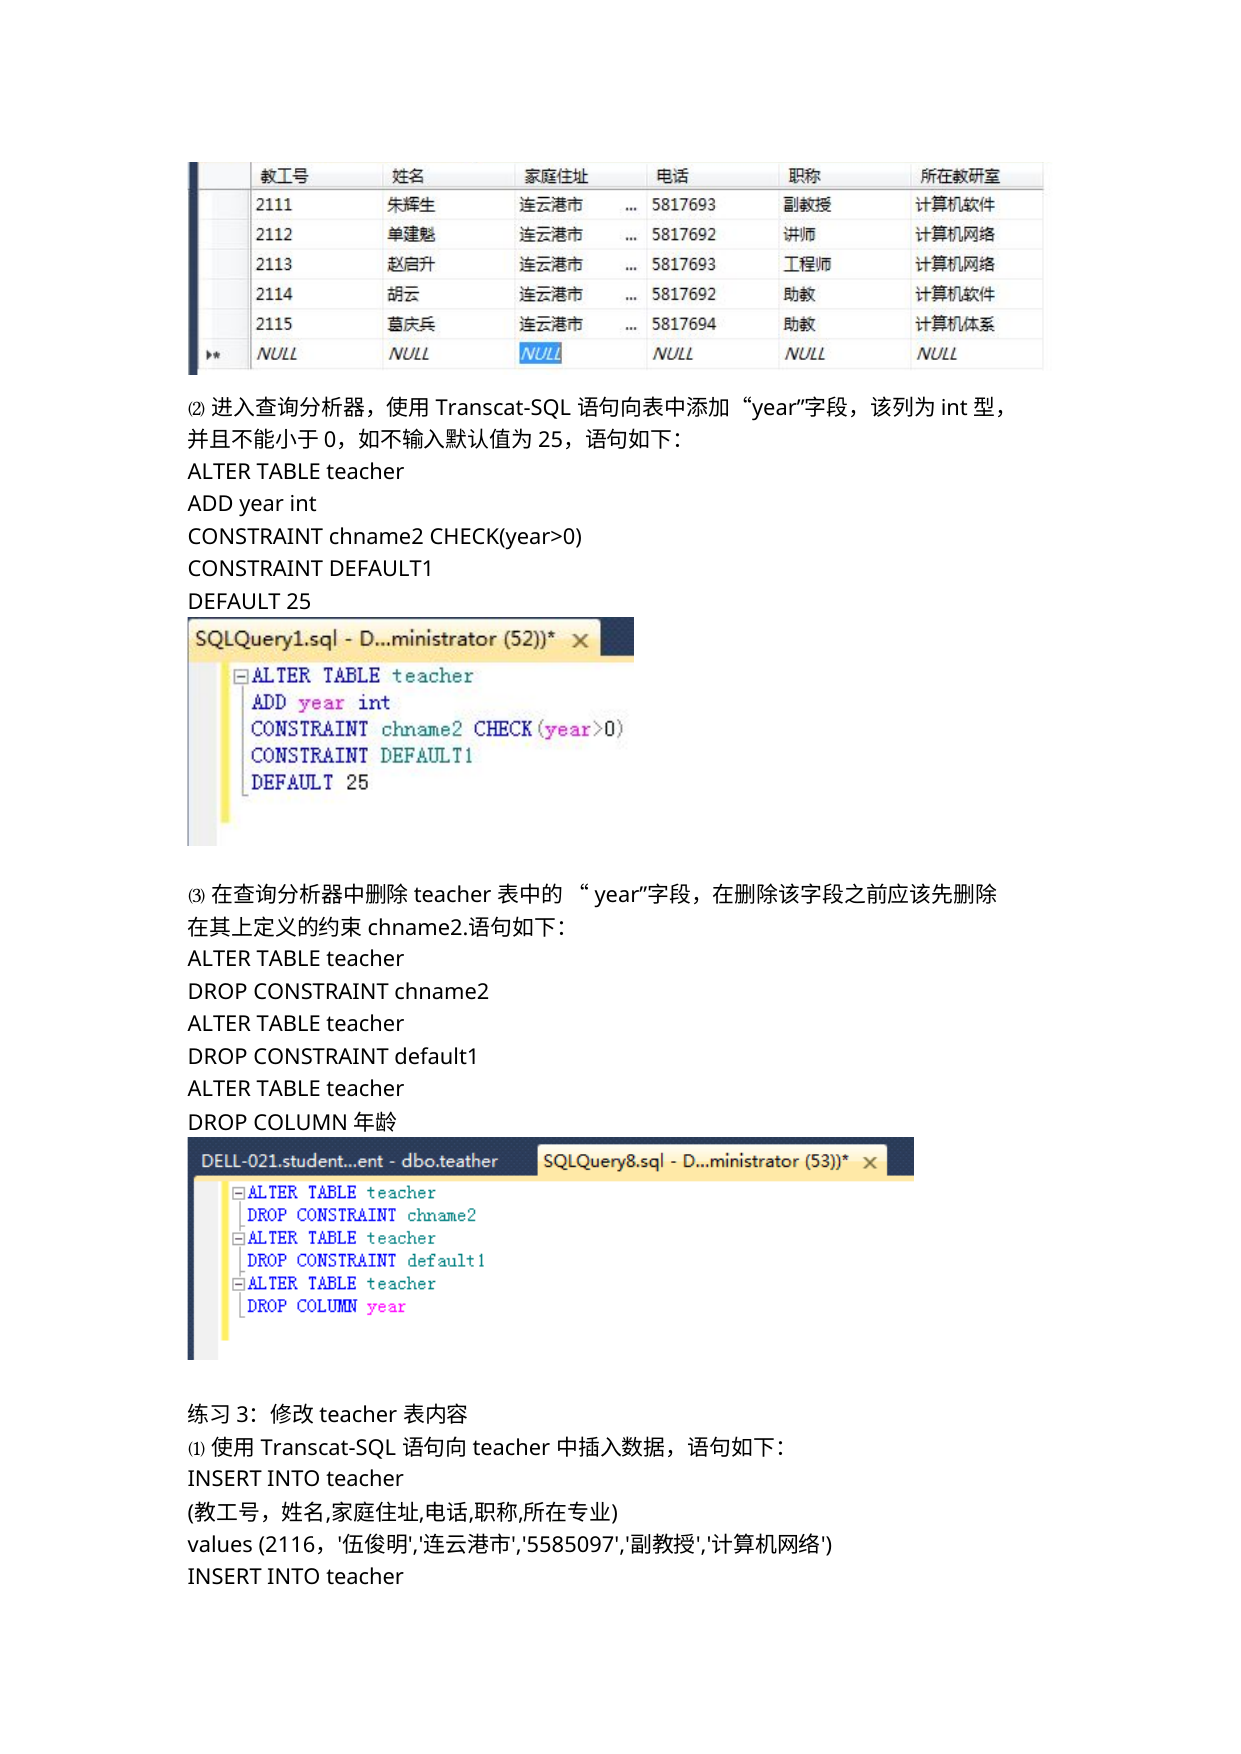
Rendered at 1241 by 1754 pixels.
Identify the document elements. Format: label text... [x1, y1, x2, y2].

picture [187, 617, 634, 846]
text ALTER TABLE teacher [187, 454, 1053, 487]
text CONSTRAINT chname2 CHECK(year>0) [187, 519, 1053, 552]
text 并且不能小于 0，如不输入默认值为 25，语句如下： [187, 422, 1053, 454]
text ALTER TABLE teacher [187, 942, 1053, 974]
text ALTER TABLE teacher [187, 1007, 1053, 1039]
text DEFAULT 25 [187, 584, 1053, 617]
text ⑵ 进入查询分析器，使用 Transcat-SQL 语句向表中添加“year”字段，该列为 int 型， [187, 389, 1053, 422]
text ALTER TABLE teacher [187, 1072, 1053, 1104]
text ⑶ 在查询分析器中删除 teacher 表中的 “ year”字段，在删除该字段之前应该先删除 [187, 877, 1053, 909]
text INSERT INTO teacher [187, 1559, 1053, 1592]
text DROP CONSTRAINT default1 [187, 1039, 1053, 1072]
picture [187, 162, 1053, 375]
text INSERT INTO teacher [187, 1462, 1053, 1494]
text ⑴ 使用 Transcat-SQL 语句向 teacher 中插入数据，语句如下： [187, 1429, 1053, 1462]
text CONSTRAINT DEFAULT1 [187, 552, 1053, 584]
text DROP CONSTRAINT chname2 [187, 974, 1053, 1007]
text ADD year int [187, 487, 1053, 519]
text values (2116，'伍俊明','连云港市','5585097','副教授','计算机网络') [187, 1527, 1053, 1559]
text 在其上定义的约束 chname2.语句如下： [187, 909, 1053, 942]
text 练习 3：修改 teacher 表内容 [187, 1397, 1053, 1429]
picture [187, 1137, 914, 1360]
text (教工号，姓名,家庭住址,电话,职称,所在专业) [187, 1494, 1053, 1527]
text DROP COLUMN 年龄 [187, 1104, 1053, 1137]
